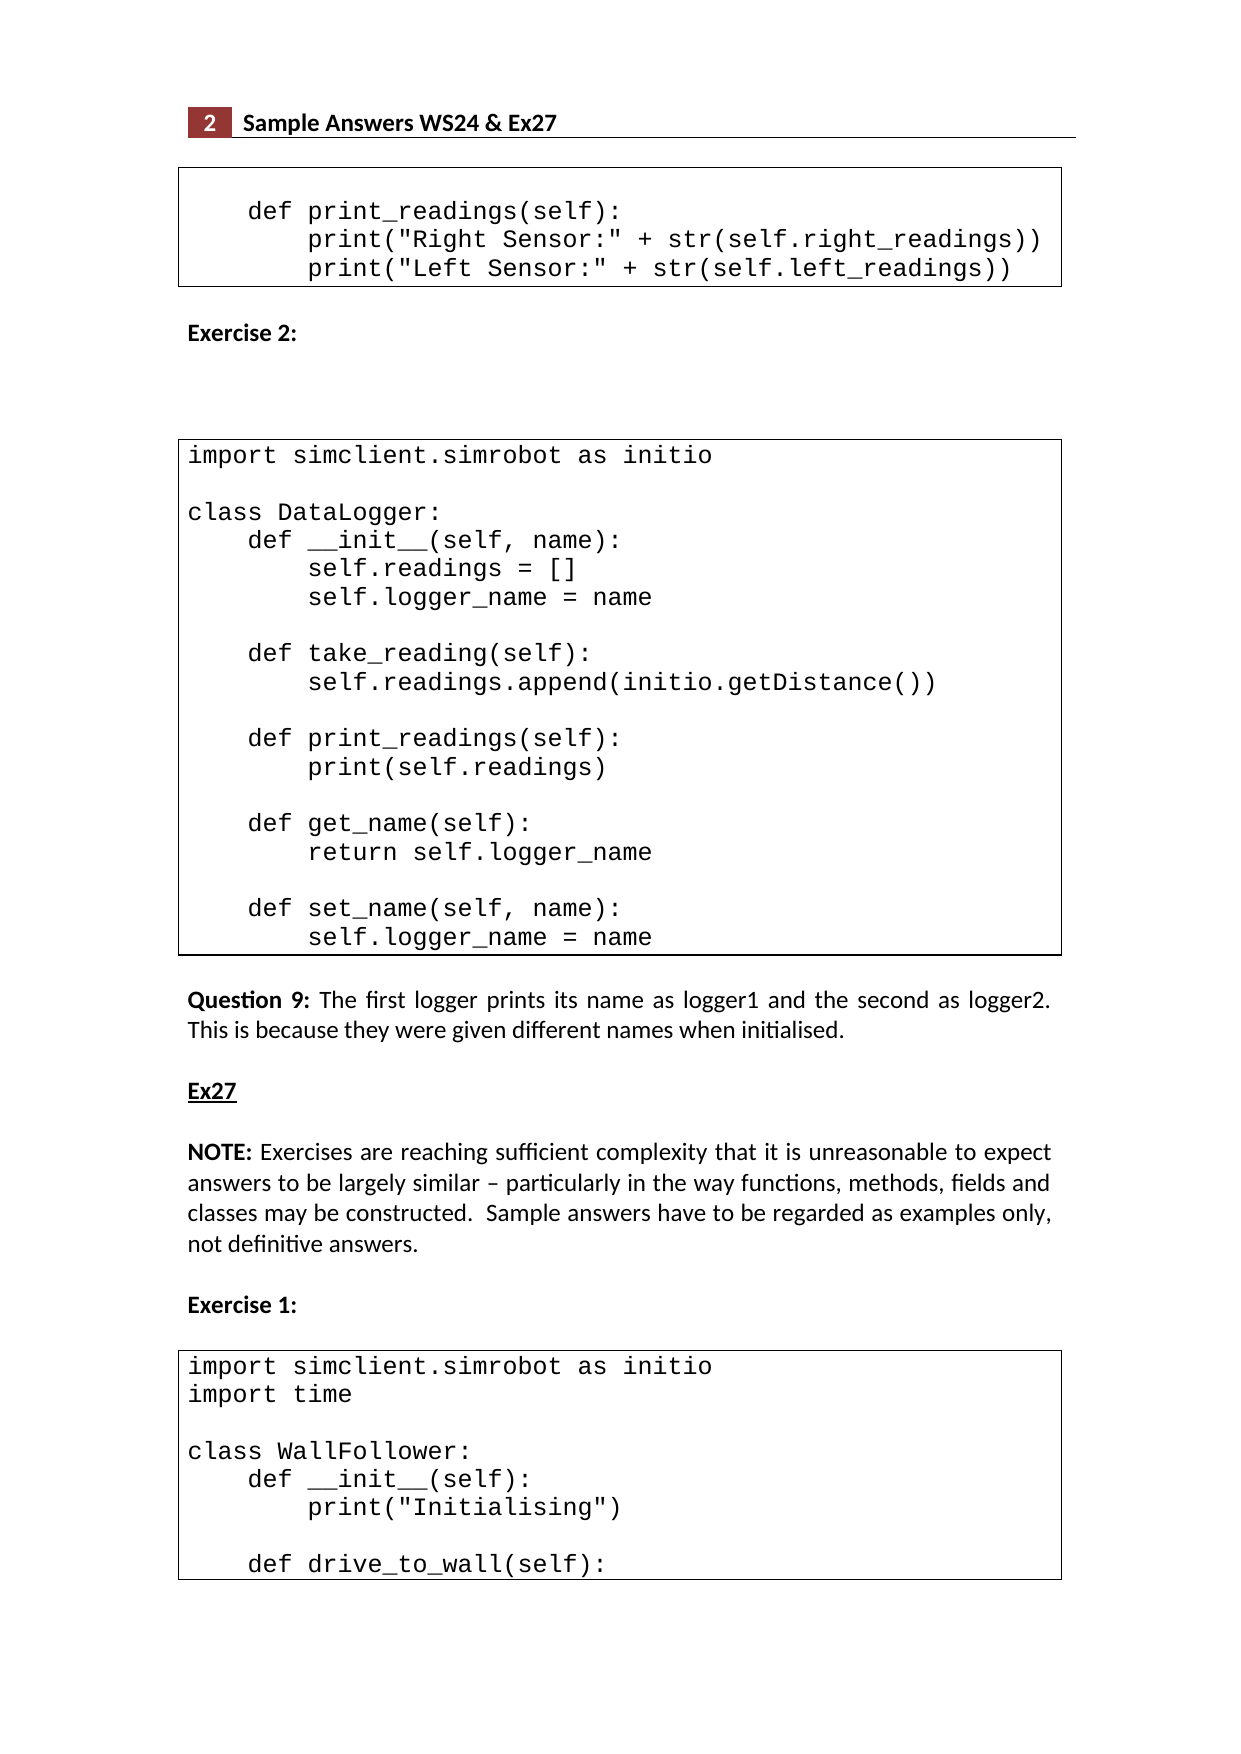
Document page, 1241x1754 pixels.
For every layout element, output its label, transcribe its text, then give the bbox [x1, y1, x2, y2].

text self.logger_name = name [187, 584, 1053, 612]
text import simclient.simrobot as initio [179, 440, 1061, 471]
text return self.logger_name [187, 839, 1053, 867]
text import time [187, 1382, 1053, 1410]
text def __init__(self): [187, 1467, 1053, 1495]
text print("Right Sensor:" + str(self.right_readings)) [187, 227, 1053, 252]
text self.logger_name = name [179, 921, 1061, 954]
text def __init__(self, name): [187, 527, 1053, 556]
text print("Initialising") [187, 1495, 1053, 1523]
text Ex27 [187, 1075, 1053, 1106]
text def get_name(self): [187, 811, 1053, 839]
text import simclient.simrobot as initio [179, 1351, 1061, 1382]
text def drive_to_wall(self): [187, 1552, 1053, 1579]
text def take_reading(self): [187, 641, 1053, 669]
text self.readings.append(initio.getDistance()) [187, 669, 1053, 697]
text def print_readings(self): [187, 726, 1053, 754]
text Question 9: The first logger prints its name as logger1 and the second as logger2. This is because they were given different names when initialised. [187, 984, 1053, 1045]
text Exercise 1: [187, 1289, 1053, 1319]
text def print_readings(self): [187, 198, 1053, 227]
text print("Left Sensor:" + str(self.left_readings)) [179, 252, 1061, 286]
text class WallFollower: [187, 1438, 1053, 1467]
text Exercise 2: [187, 317, 1053, 348]
text class DataLogger: [187, 499, 1053, 527]
text self.readings = [] [187, 556, 1053, 584]
text print(self.readings) [187, 754, 1053, 782]
text NOTE: Exercises are reaching sufficient complexity that it is unreasonable to expect answers to be largely similar – particularly in the way functions, methods, fields and classes may be constructed. Sample answers have to be regarded as examples only, not definitive answers. [187, 1136, 1053, 1258]
text def set_name(self, name): [187, 896, 1053, 921]
